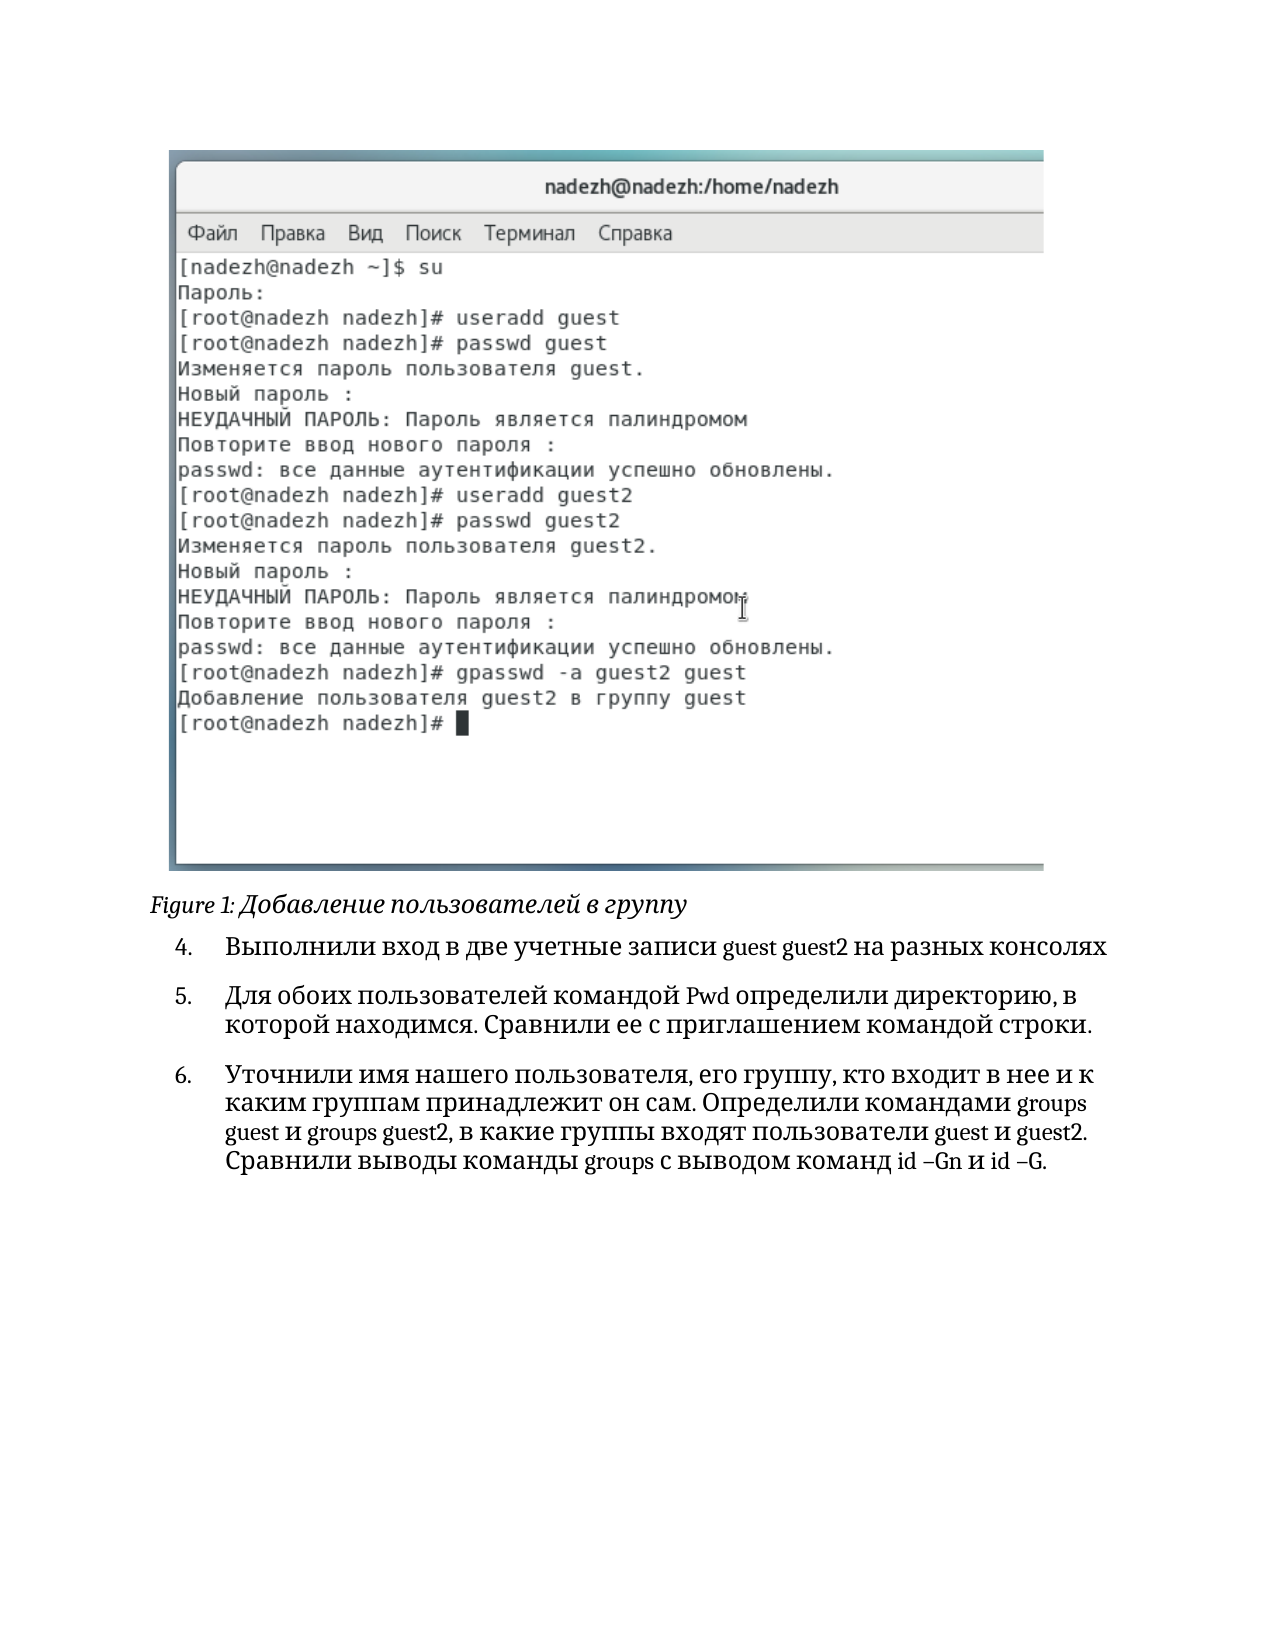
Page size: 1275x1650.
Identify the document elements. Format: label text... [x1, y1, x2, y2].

picture [168, 150, 1044, 871]
text Figure 1: Добавление пользователей в группу [150, 891, 1125, 920]
list Выполнили вход в две учетные записи guest guest2 на разных консолях [175, 933, 1125, 961]
list Уточнили имя нашего пользователя, его группу, кто входит в нее и к каким группам принадлежит он сам. Определили командами groups guest и groups guest2, в какие группы входят пользователи guest и guest2. Сравнили выводы команды groups с выводом команд id –Gn и id –G. [175, 1061, 1125, 1176]
list Для обоих пользователей командой Pwd определили директорию, в которой находимся. Сравнили ее с приглашением командой строки. [175, 982, 1125, 1040]
